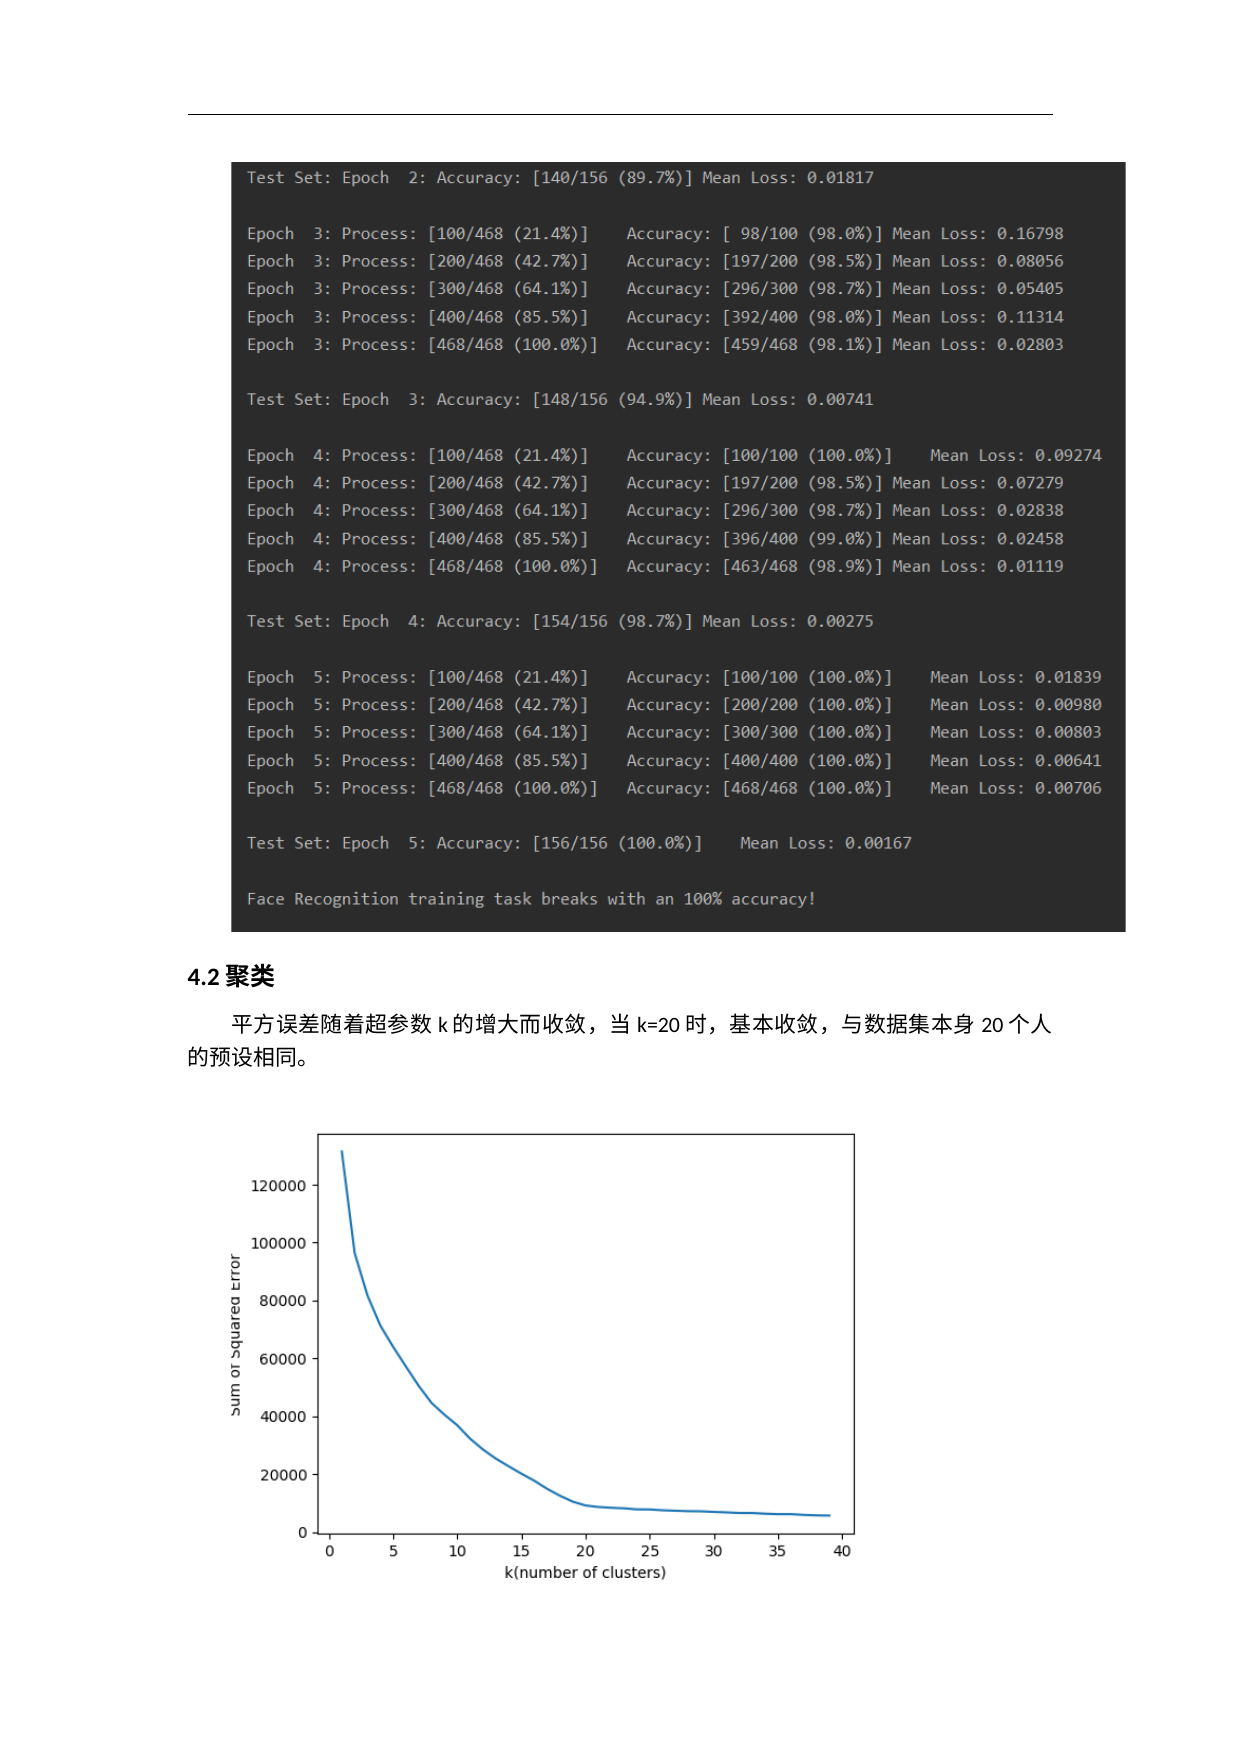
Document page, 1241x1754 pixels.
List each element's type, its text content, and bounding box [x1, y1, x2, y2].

picture [231, 1072, 923, 1591]
subtitle 4.2 聚类 [187, 942, 1053, 1007]
picture [231, 162, 1126, 932]
text 平方误差随着超参数k的增大而收敛，当k=20时，基本收敛，与数据集本身20个人的预设相同。 [187, 1007, 1053, 1072]
